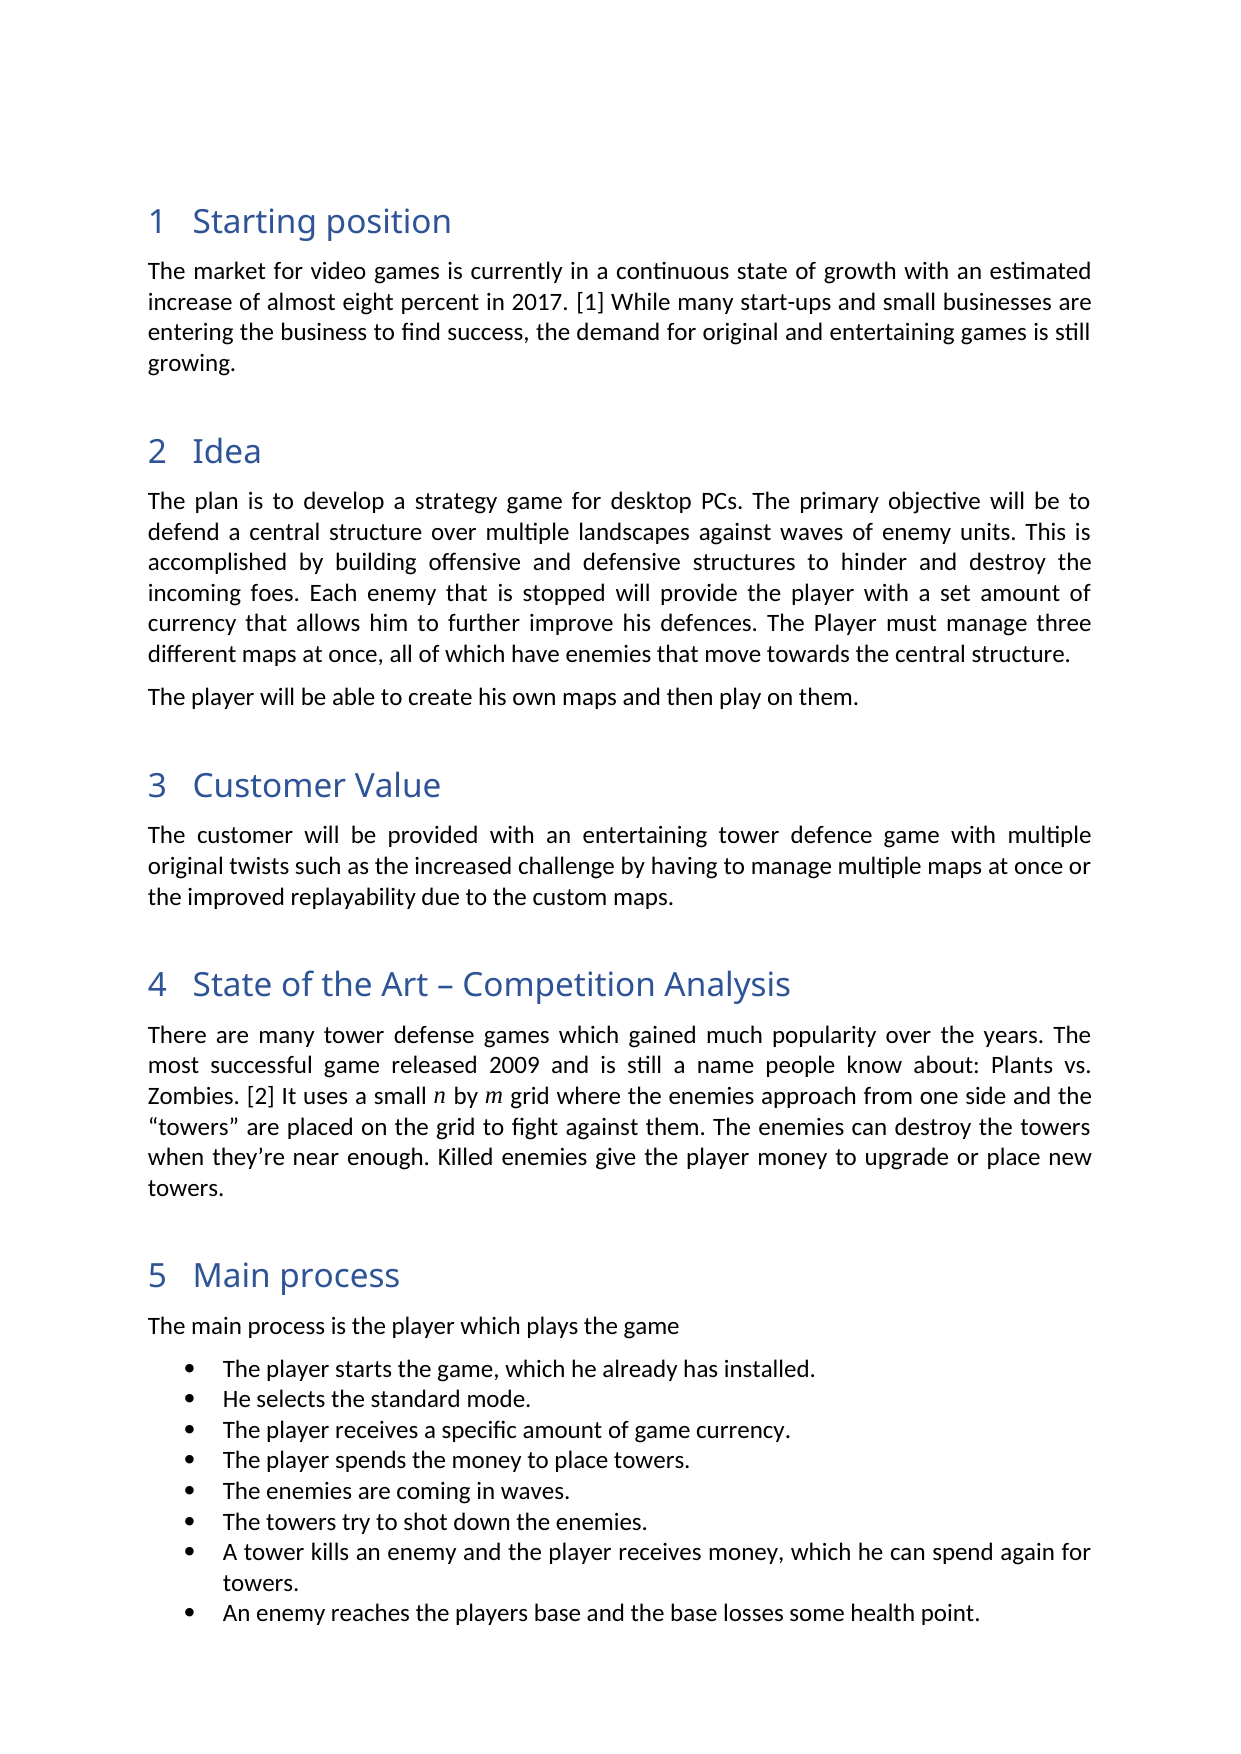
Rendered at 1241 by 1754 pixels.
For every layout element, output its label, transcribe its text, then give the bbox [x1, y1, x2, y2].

subtitle Idea [148, 428, 1093, 473]
list He selects the standard mode. [185, 1384, 1093, 1414]
list A tower kills an enemy and the player receives money, which he can spend again for towers. [185, 1536, 1093, 1597]
text The customer will be provided with an entertaining tower defence game with multiple original twists such as the increased challenge by having to manage multiple maps at once or the improved replayability due to the custom maps. [148, 819, 1093, 911]
text The player will be able to create his own maps and then play on them. [148, 681, 1093, 712]
list An enemy reaches the players base and the base losses some health point. [185, 1597, 1093, 1628]
text The plan is to develop a strategy game for desktop PCs. The primary objective will be to defend a central structure over multiple landscapes against waves of enemy units. This is accomplished by building offensive and defensive structures to hinder and destroy the incoming foes. Each enemy that is stopped will provide the player with a set amount of currency that allows him to further improve his defences. The Player must manage three different maps at once, all of which have enemies that move towards the central structure. [148, 486, 1093, 669]
subtitle State of the Art – Competition Analysis [148, 961, 1093, 1007]
text There are many tower defense games which gained much popularity over the years. The most successful game released 2009 and is still a name people know about: Plants vs. Zombies. It uses a small by grid where the enemies approach from one side and the “towers” are placed on the grid to fight against them. The enemies can destroy the towers when they’re near enough. Killed enemies give the player money to upgrade or place new towers. [148, 1019, 1093, 1202]
list The player receives a specific amount of game currency. [185, 1414, 1093, 1445]
subtitle Main process [148, 1252, 1093, 1298]
list The player spends the money to place towers. [185, 1445, 1093, 1475]
text The market for video games is currently in a continuous state of growth with an estimated increase of almost eight percent in 2017. While many start-ups and small businesses are entering the business to find success, the demand for original and entertaining games is still growing. [148, 256, 1093, 378]
list The player starts the game, which he already has installed. [185, 1353, 1093, 1384]
list The towers try to shot down the enemies. [185, 1506, 1093, 1536]
text The main process is the player which plays the game [148, 1310, 1093, 1341]
subtitle Starting position [148, 198, 1093, 243]
subtitle Customer Value [148, 762, 1093, 807]
list The enemies are coming in waves. [185, 1475, 1093, 1506]
